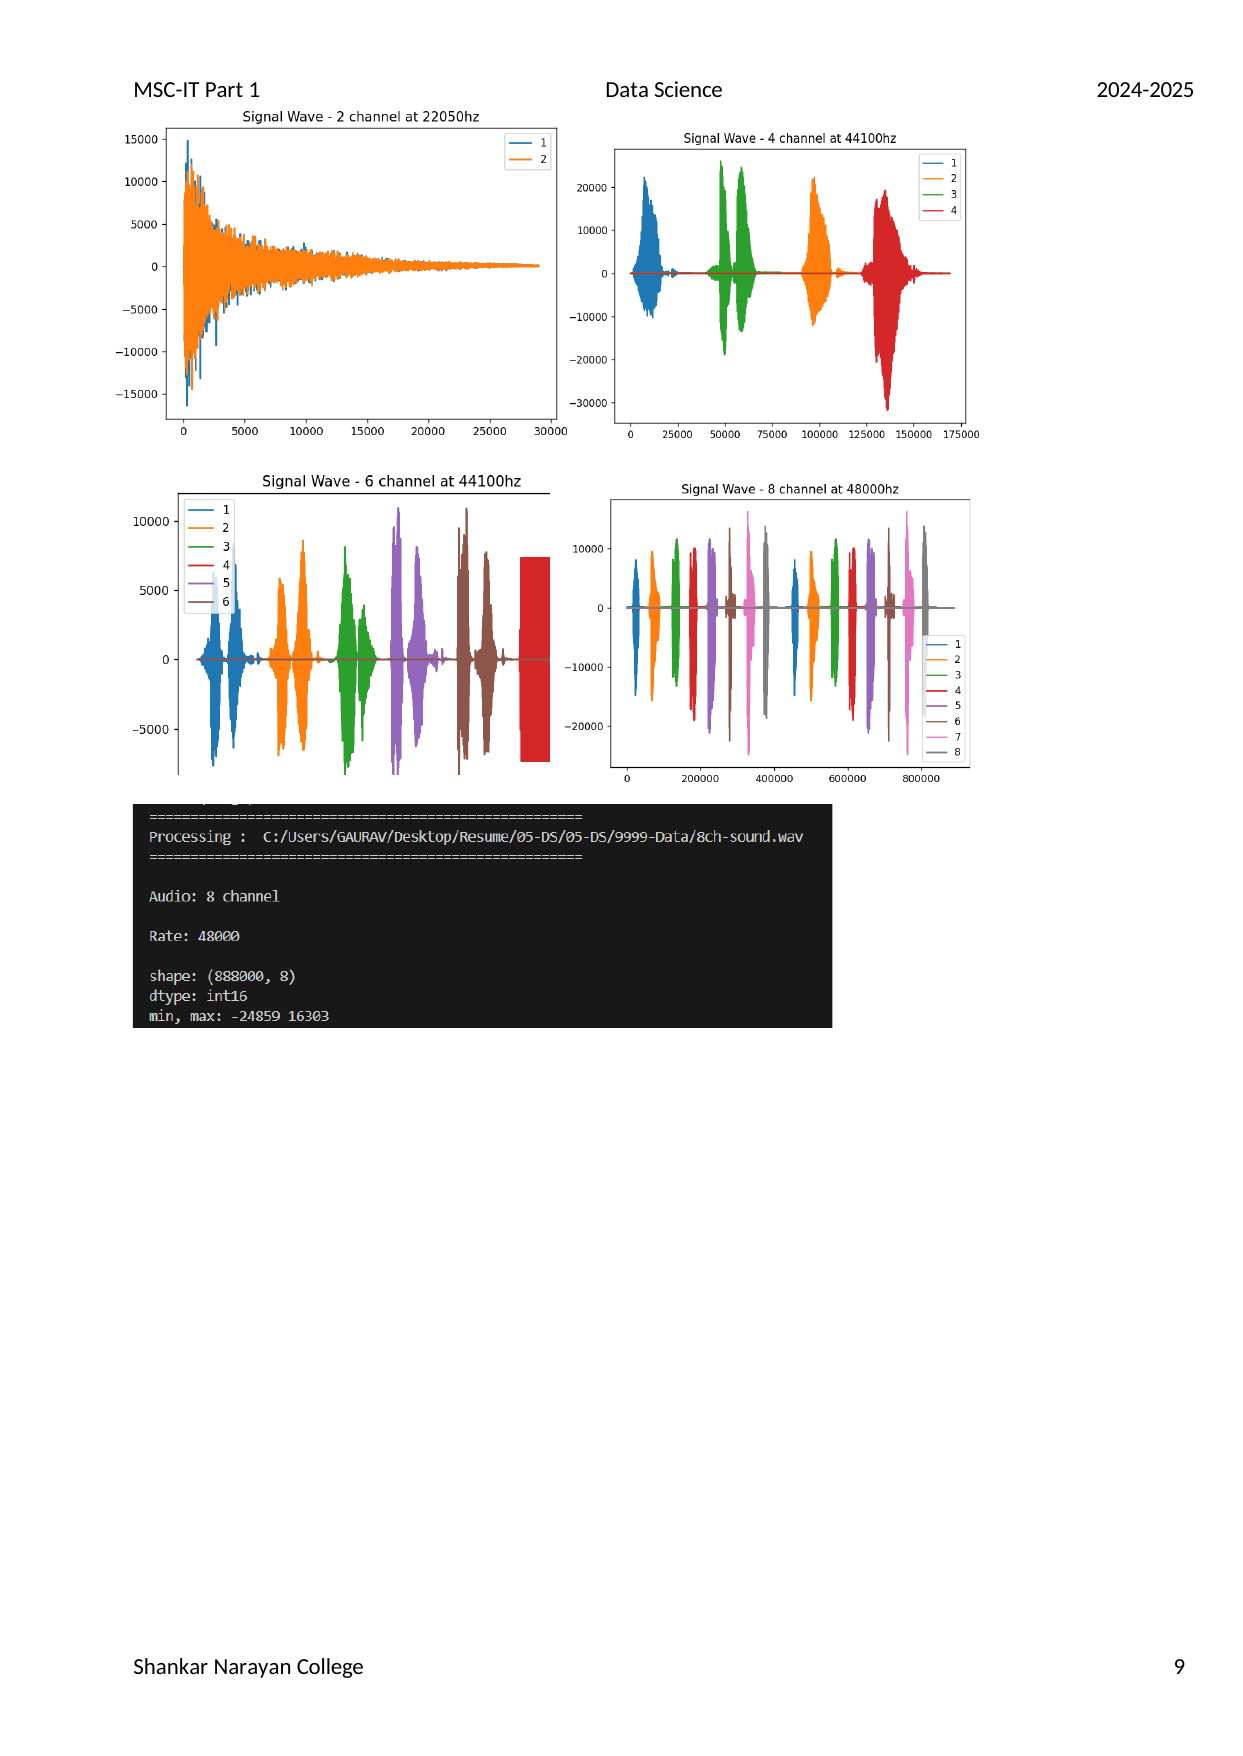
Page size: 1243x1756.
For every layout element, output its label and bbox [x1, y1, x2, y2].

picture [132, 475, 550, 775]
picture [132, 804, 833, 1028]
picture [569, 133, 979, 438]
picture [564, 484, 971, 782]
picture [115, 111, 567, 435]
